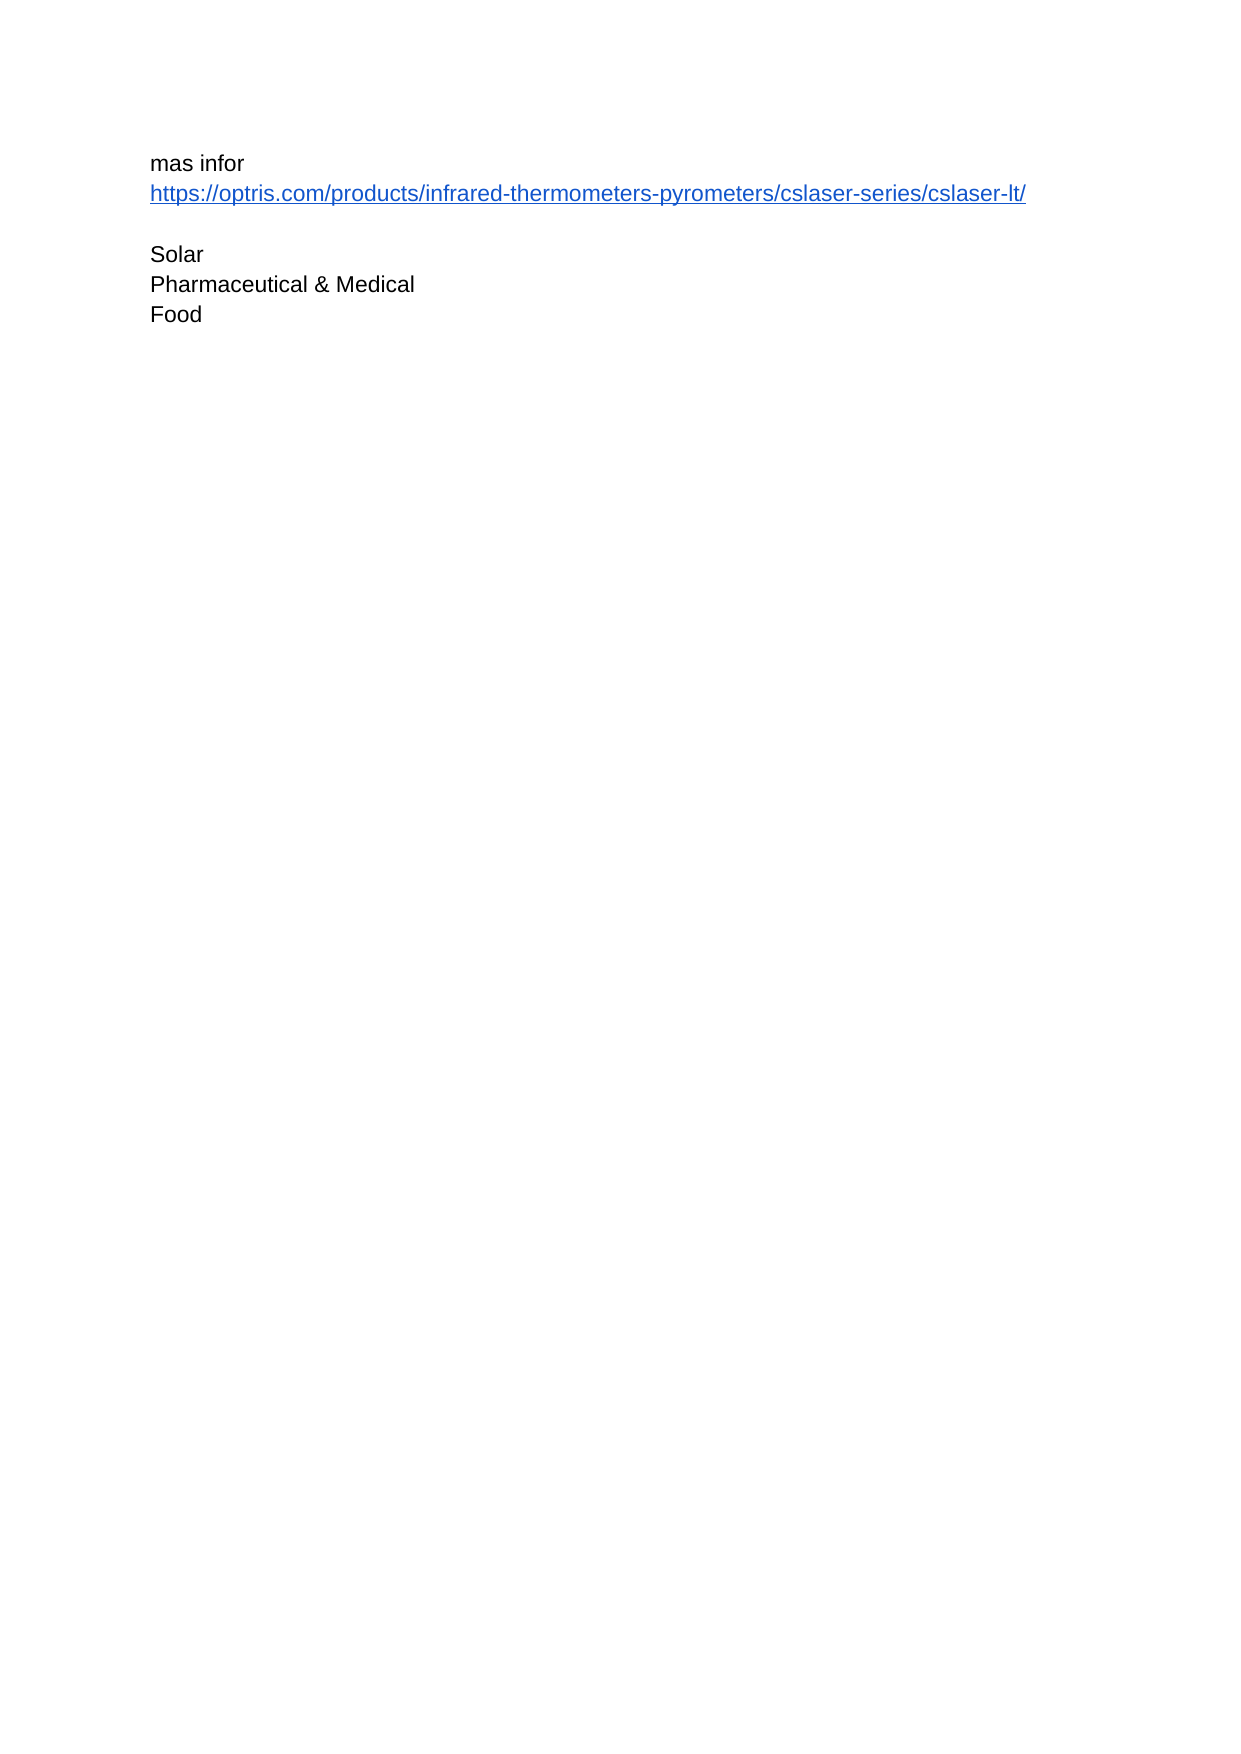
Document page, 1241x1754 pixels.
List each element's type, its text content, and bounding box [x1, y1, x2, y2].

text Solar [150, 241, 1090, 267]
text Food [150, 301, 1090, 327]
text https://optris.com/products/infrared-thermometers-pyrometers/cslaser-series/cslaser-lt/ [150, 180, 1090, 207]
text Pharmaceutical & Medical [150, 271, 1090, 297]
text mas infor [150, 150, 1090, 176]
